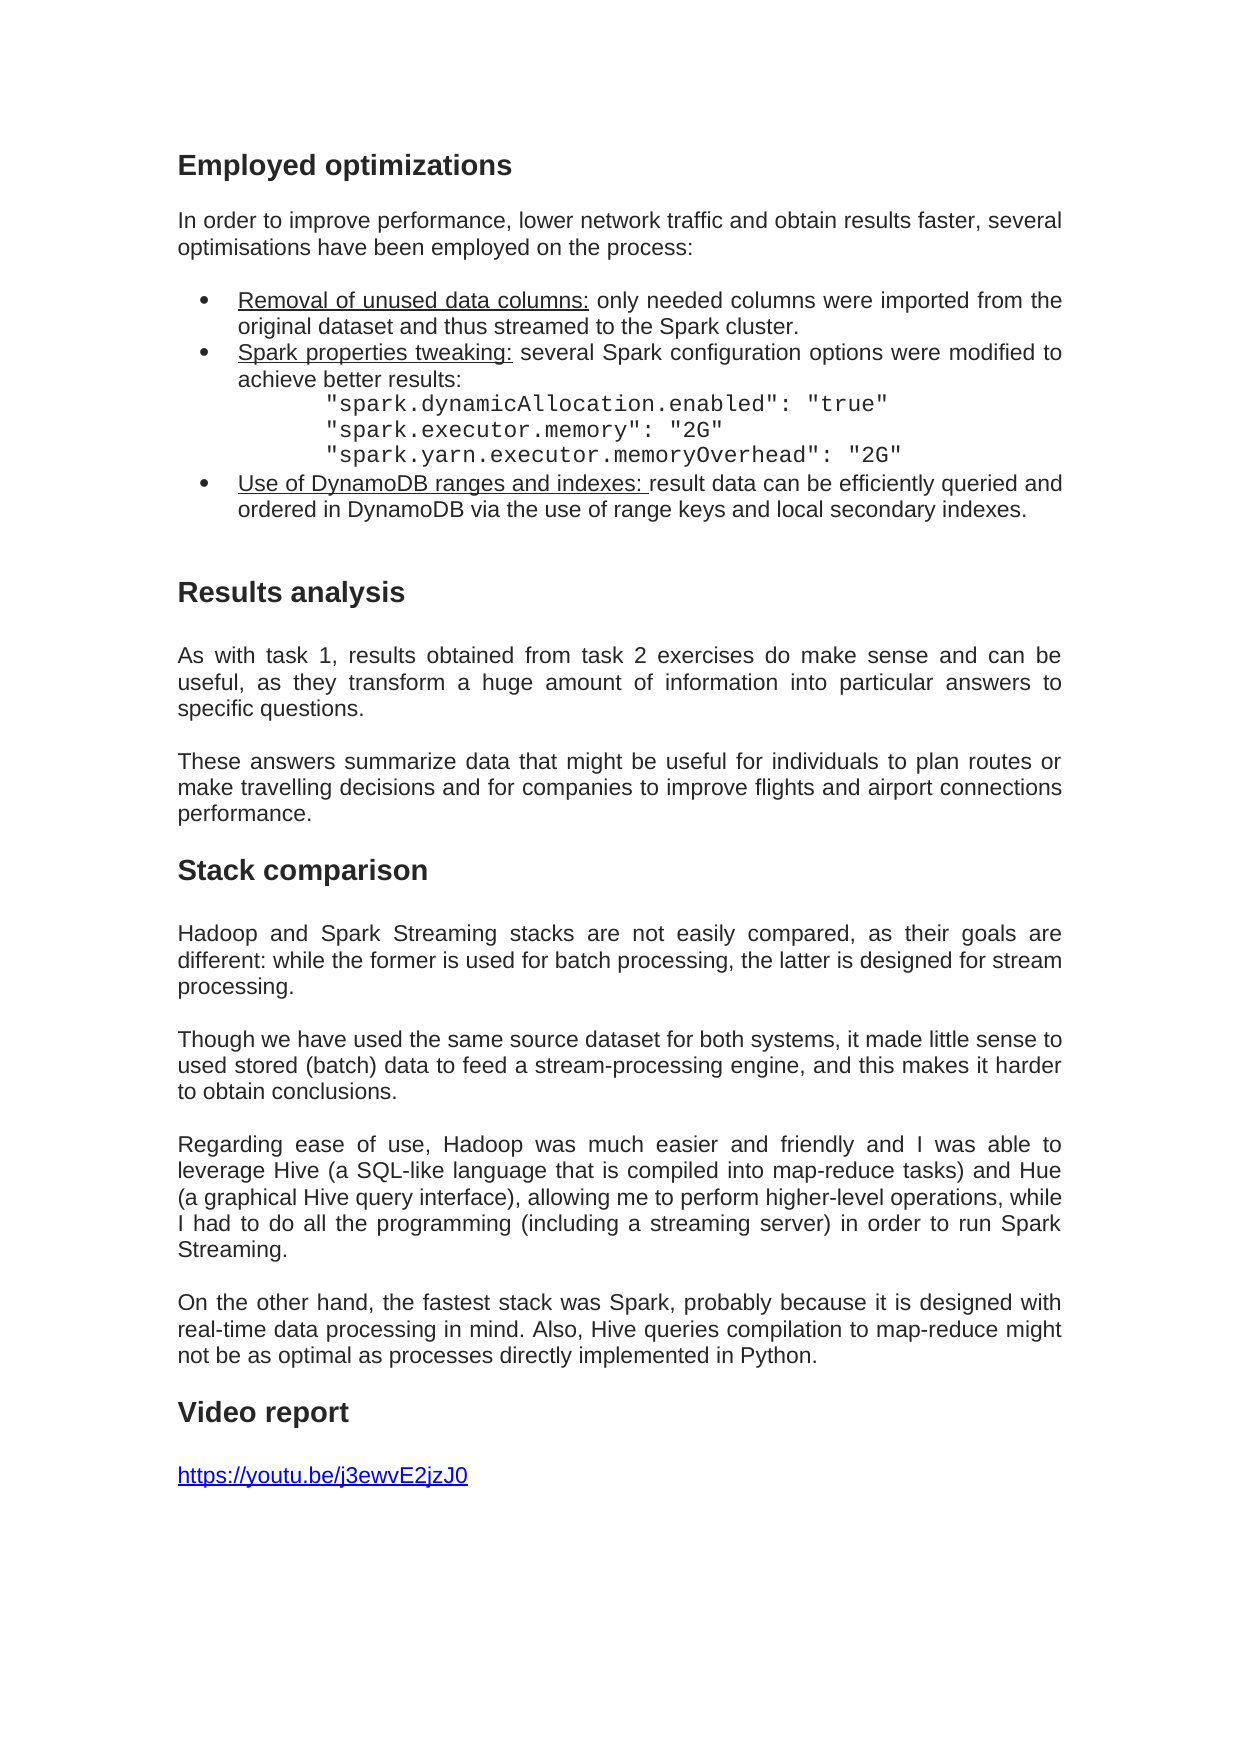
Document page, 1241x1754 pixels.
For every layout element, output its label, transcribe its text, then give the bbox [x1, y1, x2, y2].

text https://youtu.be/j3ewvE2jzJ0 [177, 1462, 1063, 1488]
text "spark.dynamicAllocation.enabled": "true" [200, 392, 1063, 418]
text "spark.executor.memory": "2G" [200, 418, 1063, 444]
list Removal of unused data columns: only needed columns were imported from the original dataset and thus streamed to the Spark cluster. [200, 287, 1063, 339]
list Spark properties tweaking: several Spark configuration options were modified to achieve better results: [200, 339, 1063, 392]
text Hadoop and Spark Streaming stacks are not easily compared, as their goals are different: while the former is used for batch processing, the latter is designed for stream processing. [177, 920, 1063, 999]
text Employed optimizations [177, 148, 1063, 181]
list Use of DynamoDB ranges and indexes: result data can be efficiently queried and ordered in DynamoDB via the use of range keys and local secondary indexes. [200, 470, 1063, 522]
text Regarding ease of use, Hadoop was much easier and friendly and I was able to leverage Hive (a SQL-like language that is compiled into map-reduce tasks) and Hue (a graphical Hive query interface), allowing me to perform higher-level operations, while I had to do all the programming (including a streaming server) in order to run Spark Streaming. [177, 1131, 1063, 1263]
text These answers summarize data that might be useful for individuals to plan routes or make travelling decisions and for companies to improve flights and airport connections performance. [177, 748, 1063, 827]
text As with task 1, results obtained from task 2 exercises do make sense and can be useful, as they transform a huge amount of information into particular answers to specific questions. [177, 642, 1063, 721]
text "spark.yarn.executor.memoryOverhead": "2G" [200, 444, 1063, 470]
text In order to improve performance, lower network traffic and obtain results faster, several optimisations have been employed on the process: [177, 207, 1063, 260]
text Video report [177, 1394, 1063, 1428]
text Stack comparison [177, 853, 1063, 887]
text Though we have used the same source dataset for both systems, it made little sense to used stored (batch) data to feed a stream-processing engine, and this makes it harder to obtain conclusions. [177, 1026, 1063, 1105]
text Results analysis [177, 575, 1063, 609]
text On the other hand, the fastest stack was Spark, probably because it is designed with real-time data processing in mind. Also, Hive queries compilation to map-reduce might not be as optimal as processes directly implemented in Python. [177, 1289, 1063, 1368]
